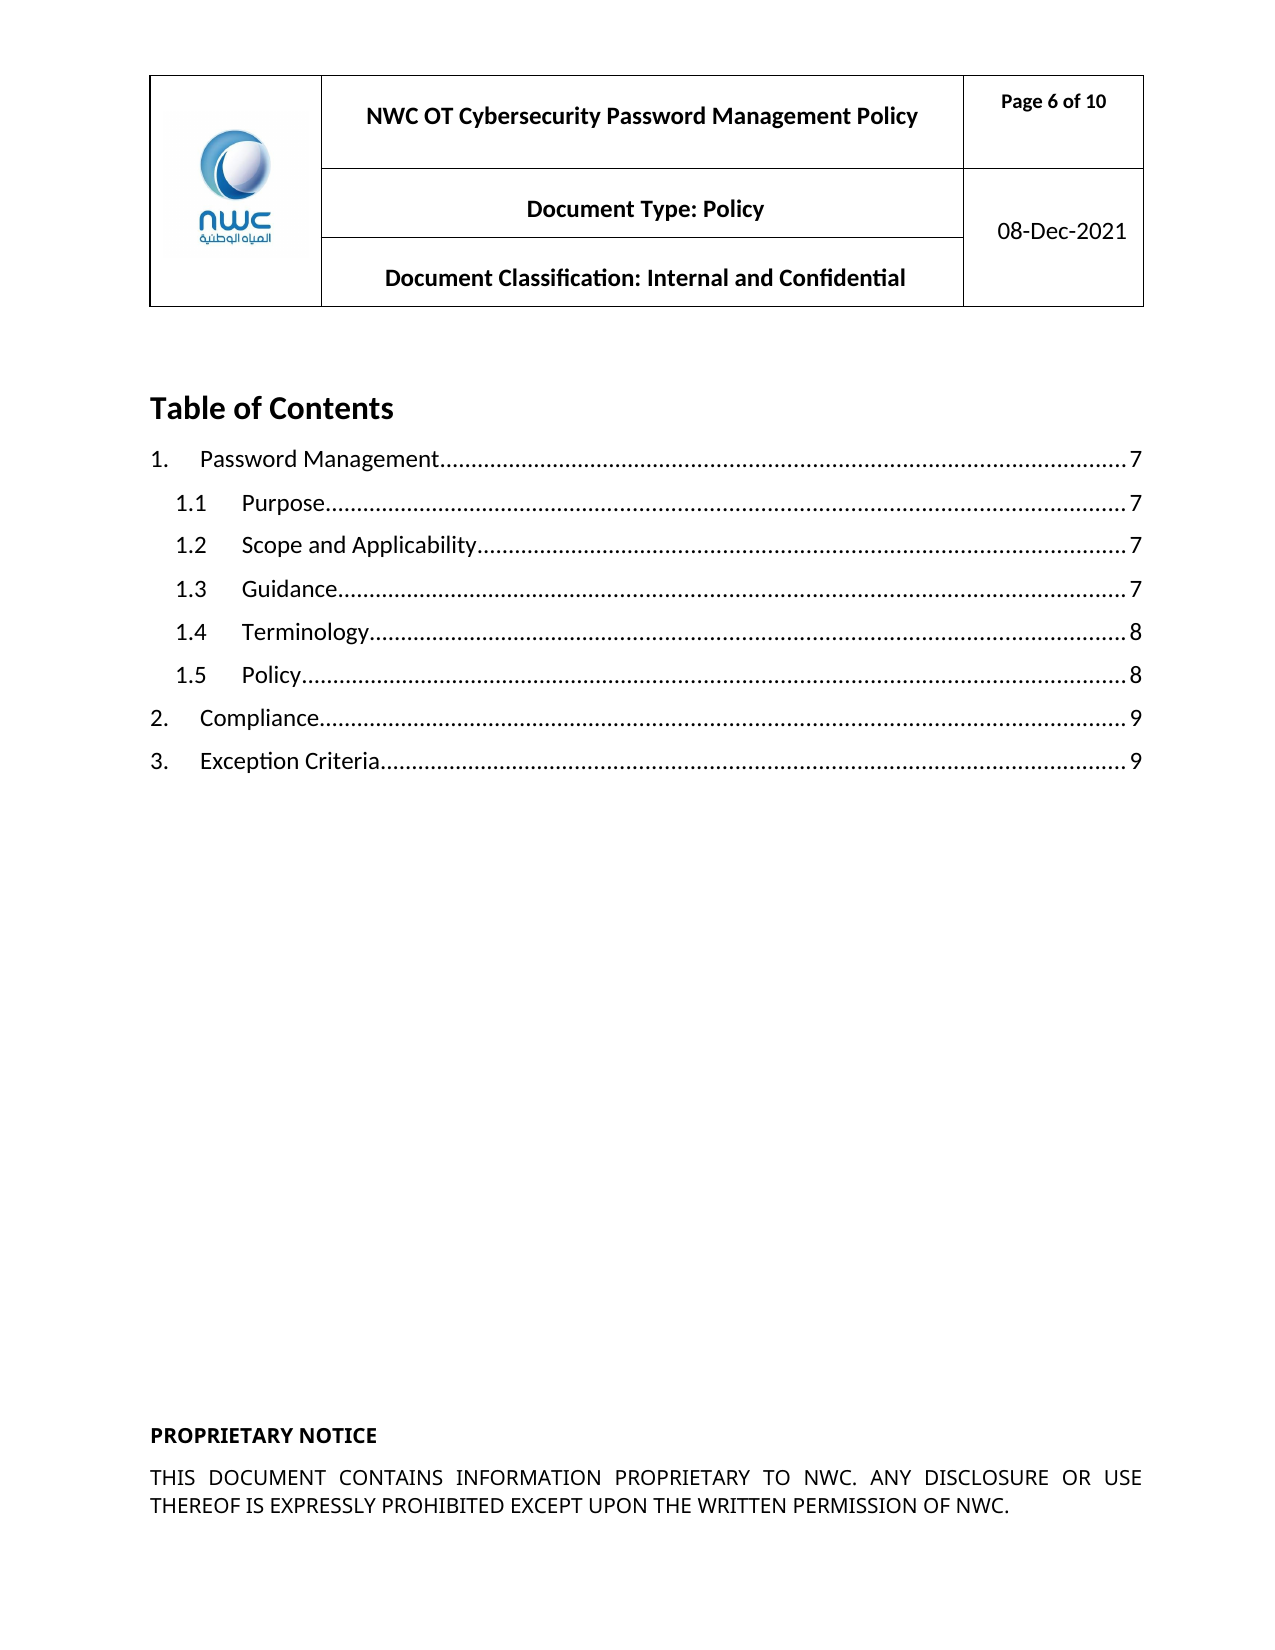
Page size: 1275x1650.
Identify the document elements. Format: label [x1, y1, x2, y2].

picture [162, 111, 309, 258]
